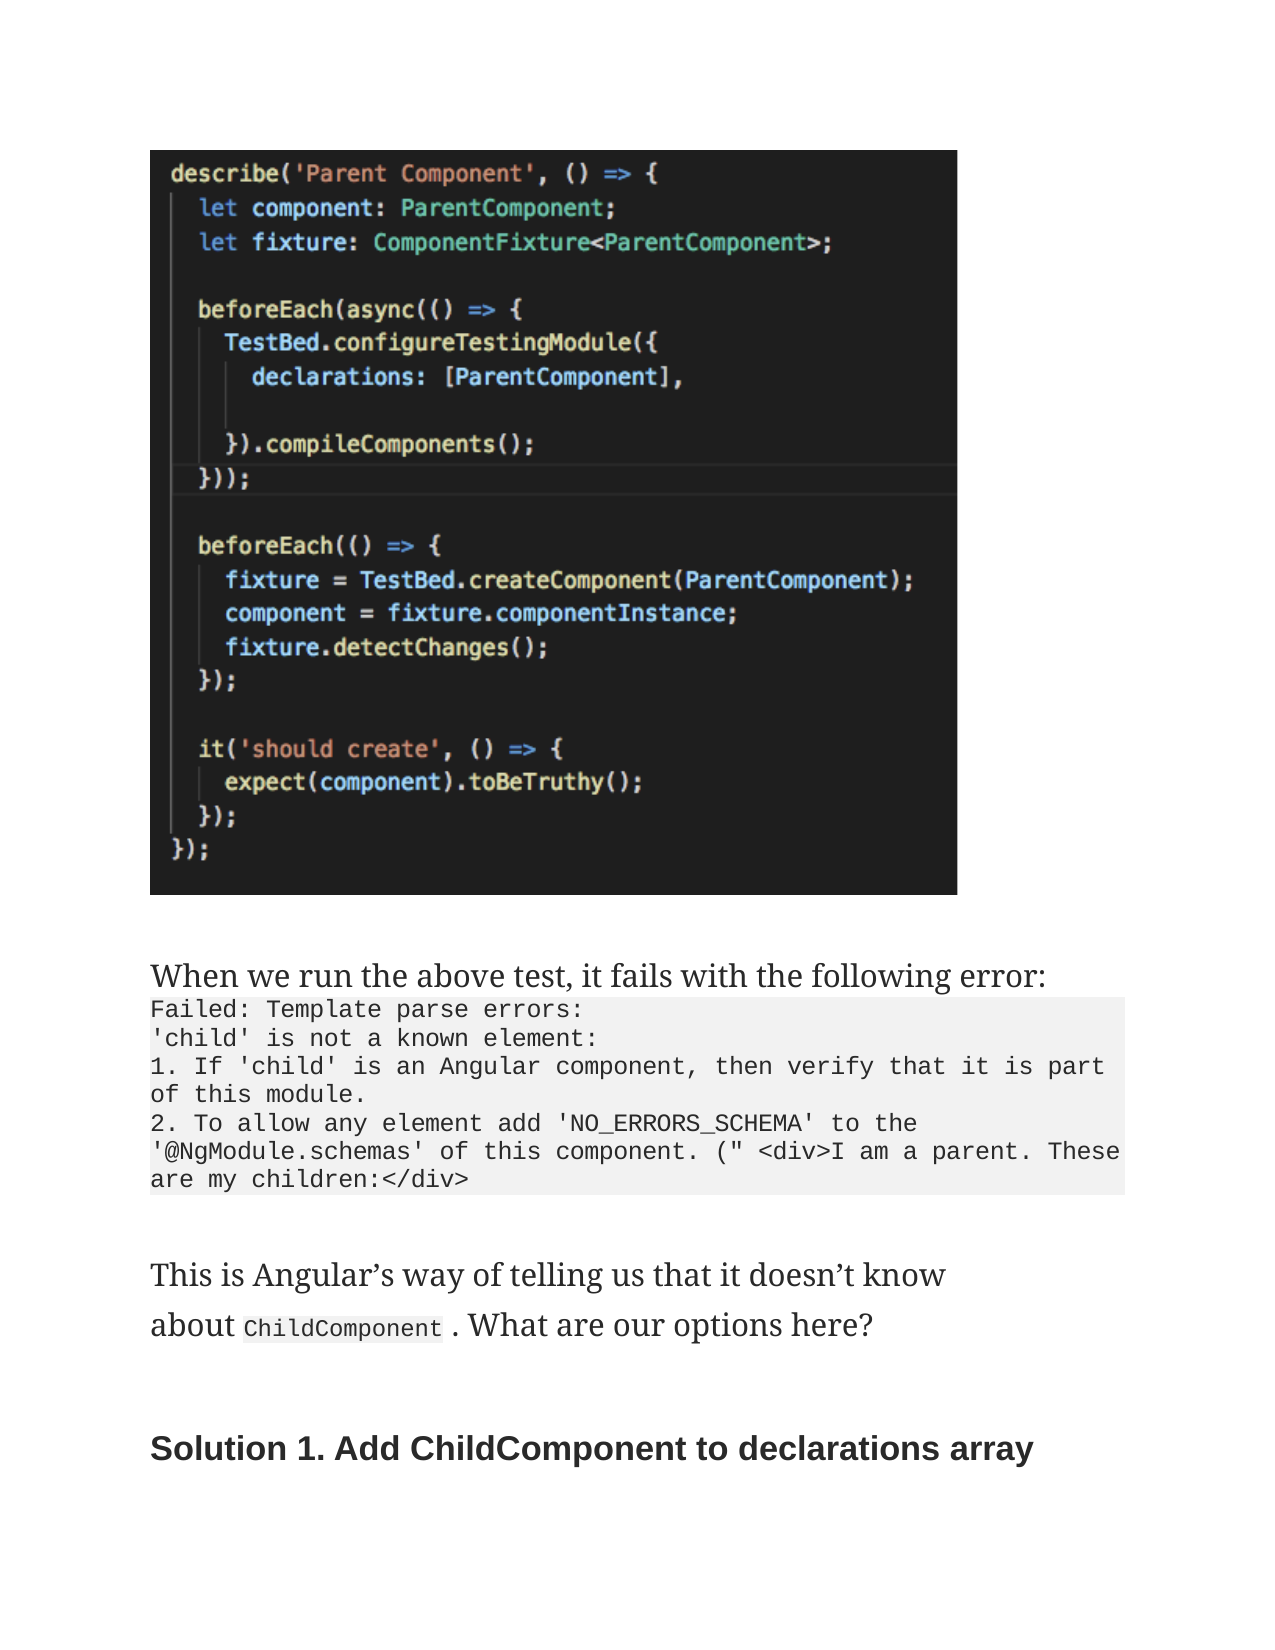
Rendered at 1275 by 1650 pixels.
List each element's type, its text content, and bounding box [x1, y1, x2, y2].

text This is Angular’s way of telling us that it doesn’t know about ChildComponent . What are our options here? [150, 1245, 1125, 1345]
picture [150, 150, 958, 895]
text When we run the above test, it fails with the following error: [150, 947, 1125, 997]
subtitle Solution 1. Add ChildComponent to declarations array [150, 1424, 1125, 1467]
text Failed: Template parse errors: 'child' is not a known element: 1. If 'child' is an Angular component, then verify that it is part of this module. 2. To allow any element add 'NO_ERRORS_SCHEMA' to the '@NgModule.schemas' of this component. (" <div>I am a parent. These are my children:</div> [150, 997, 1125, 1195]
